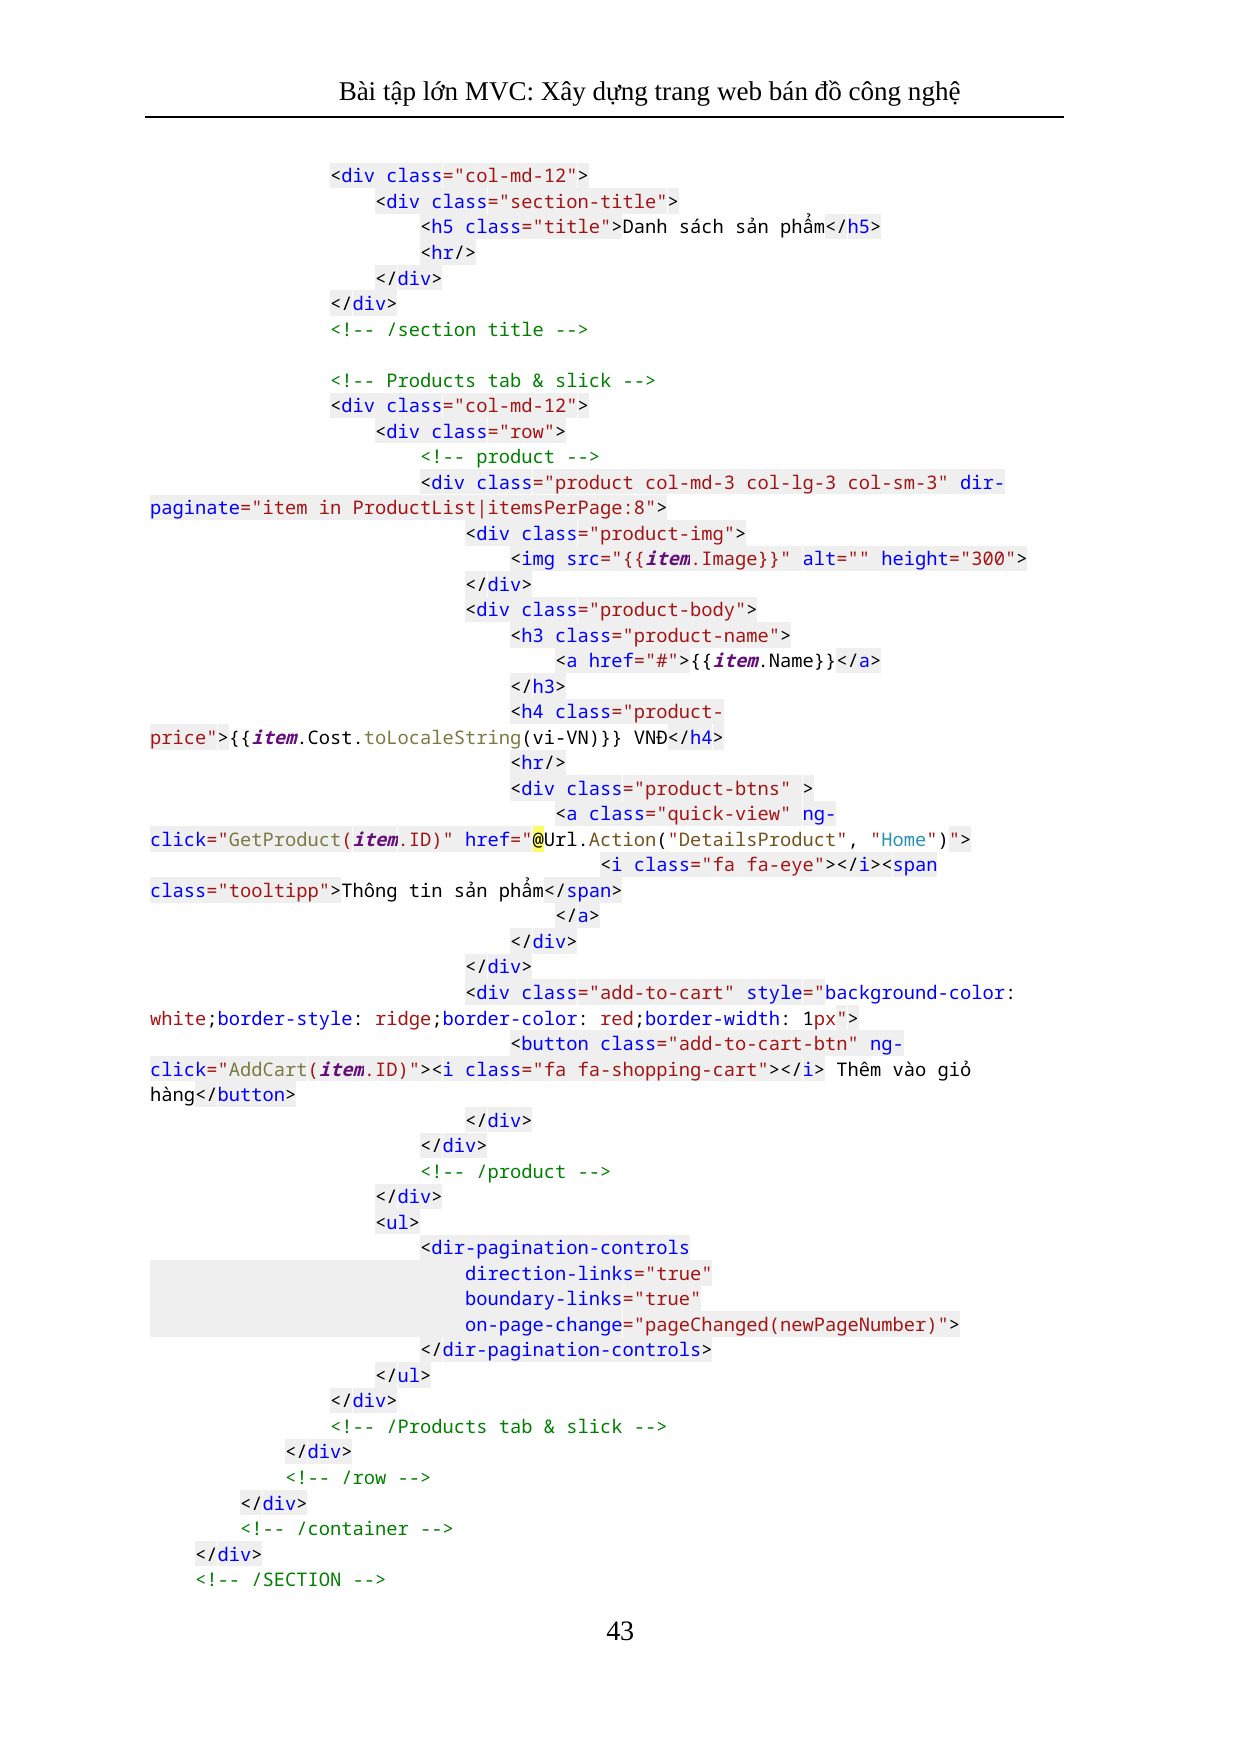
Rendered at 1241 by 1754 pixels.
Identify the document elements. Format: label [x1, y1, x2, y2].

text [150, 163, 1090, 1592]
